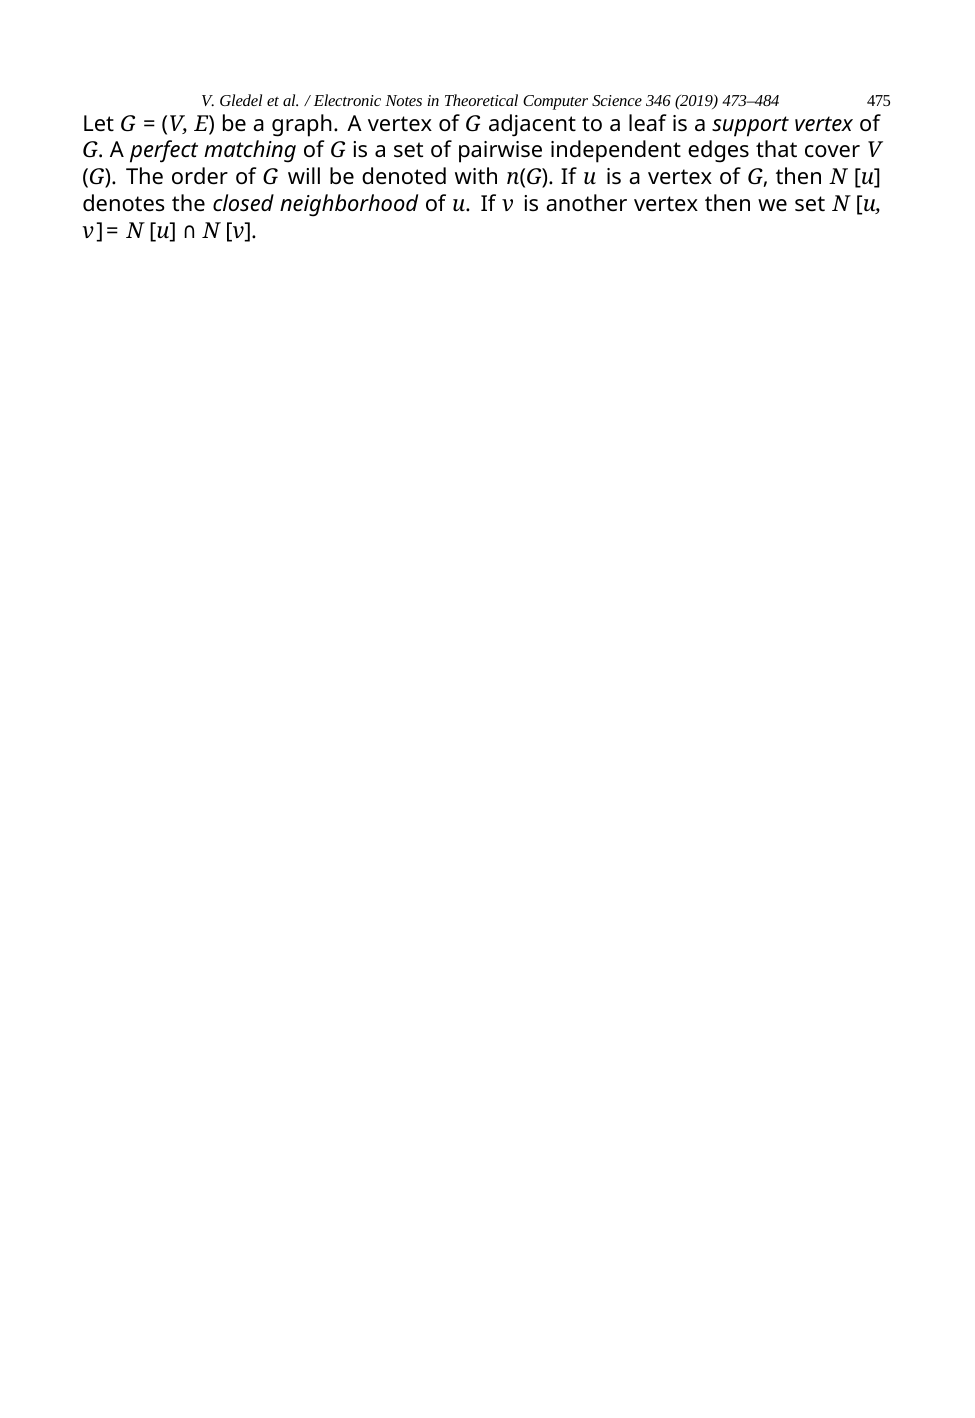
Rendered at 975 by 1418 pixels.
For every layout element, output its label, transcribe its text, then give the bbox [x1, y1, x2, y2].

text Let G = (V, E) be a graph. A vertex of G adjacent to a leaf is a support vertex of G. A perfect matching of G is a set of pairwise independent edges that cover V (G). The order of G will be denoted with n(G). If u is a vertex of G, then N [u] denotes the closed neighborhood of u. If v is another vertex then we set N [u, v]= N [u] ∩ N [v]. [82, 110, 881, 245]
